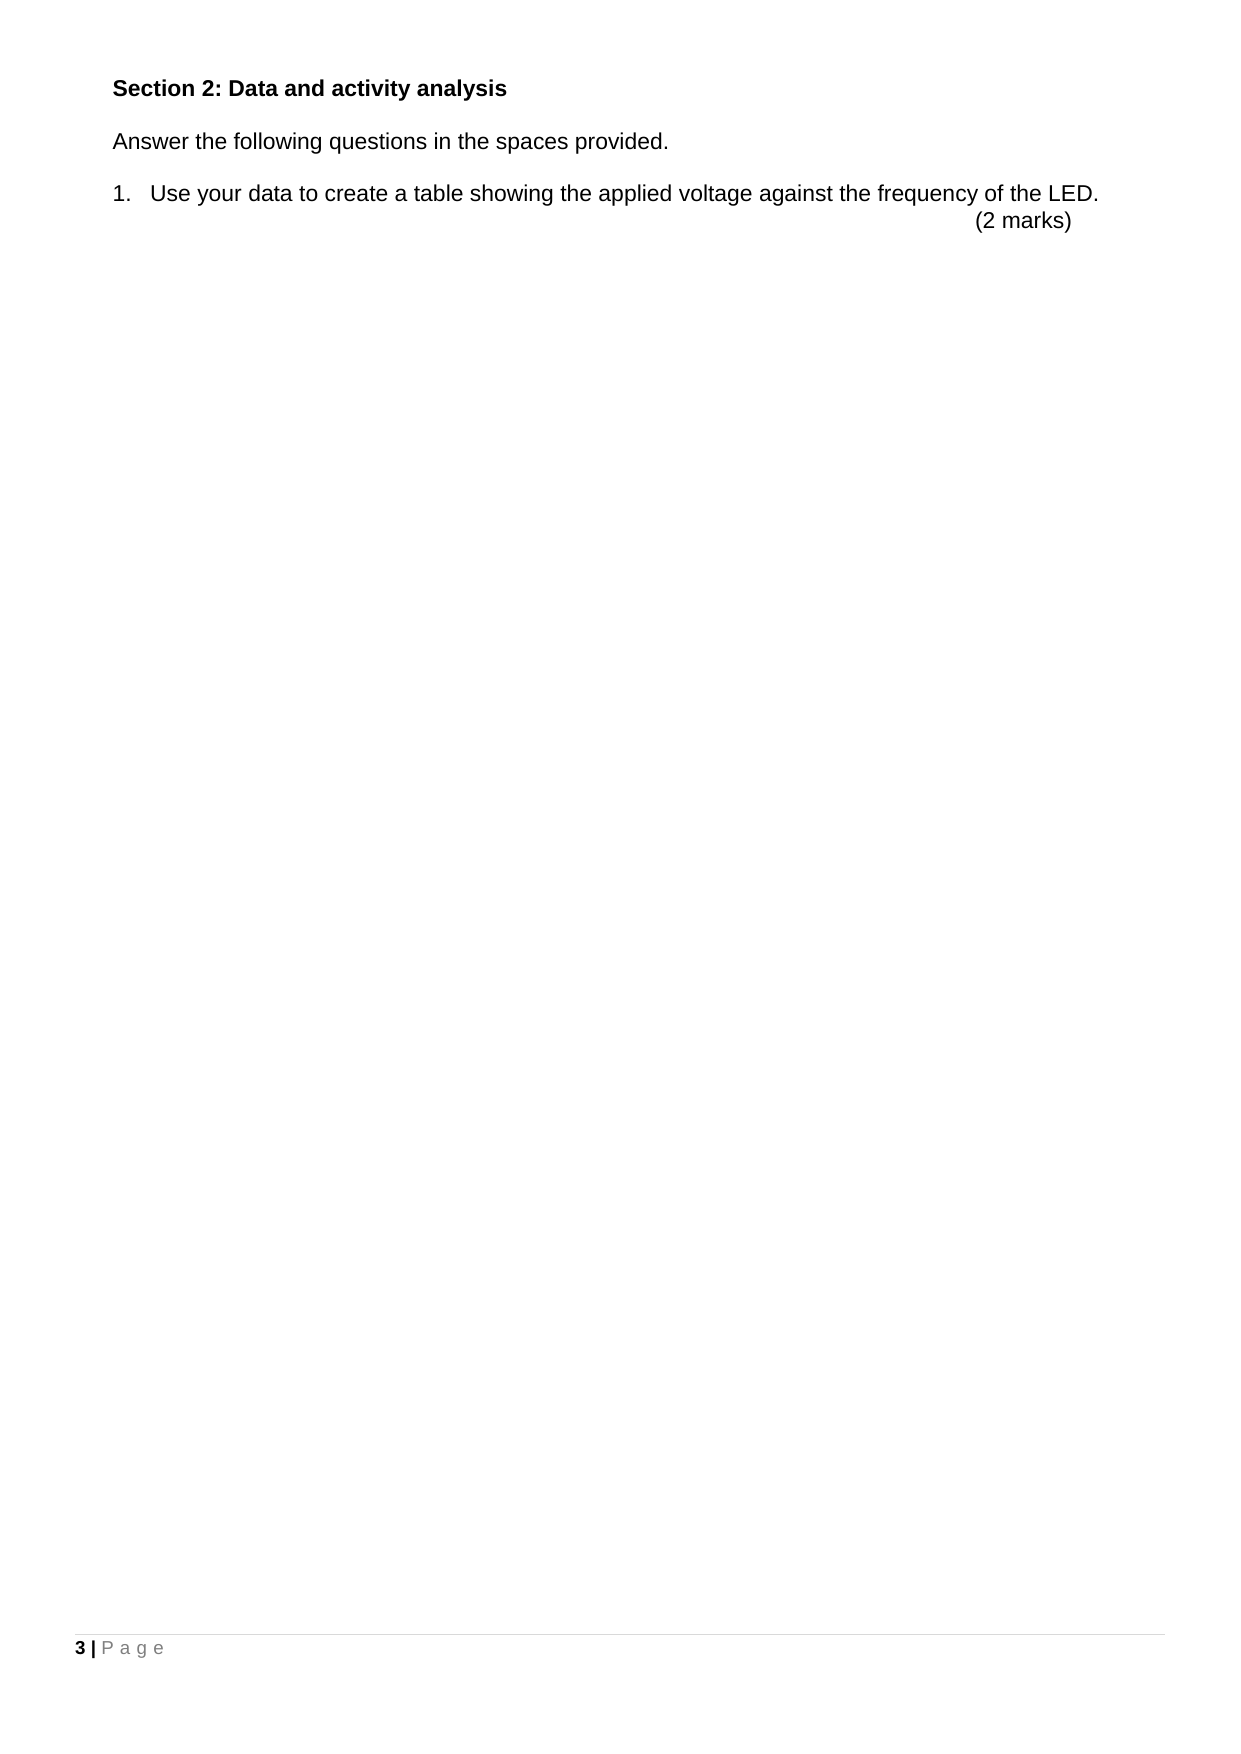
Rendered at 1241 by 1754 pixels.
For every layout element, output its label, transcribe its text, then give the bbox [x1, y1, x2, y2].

text Section 2: Data and activity analysis [112, 75, 1165, 101]
text Answer the following questions in the spaces provided. [112, 128, 1165, 154]
list (2 marks) [150, 207, 1165, 233]
list Use your data to create a table showing the applied voltage against the frequency of the LED. [112, 180, 1165, 207]
